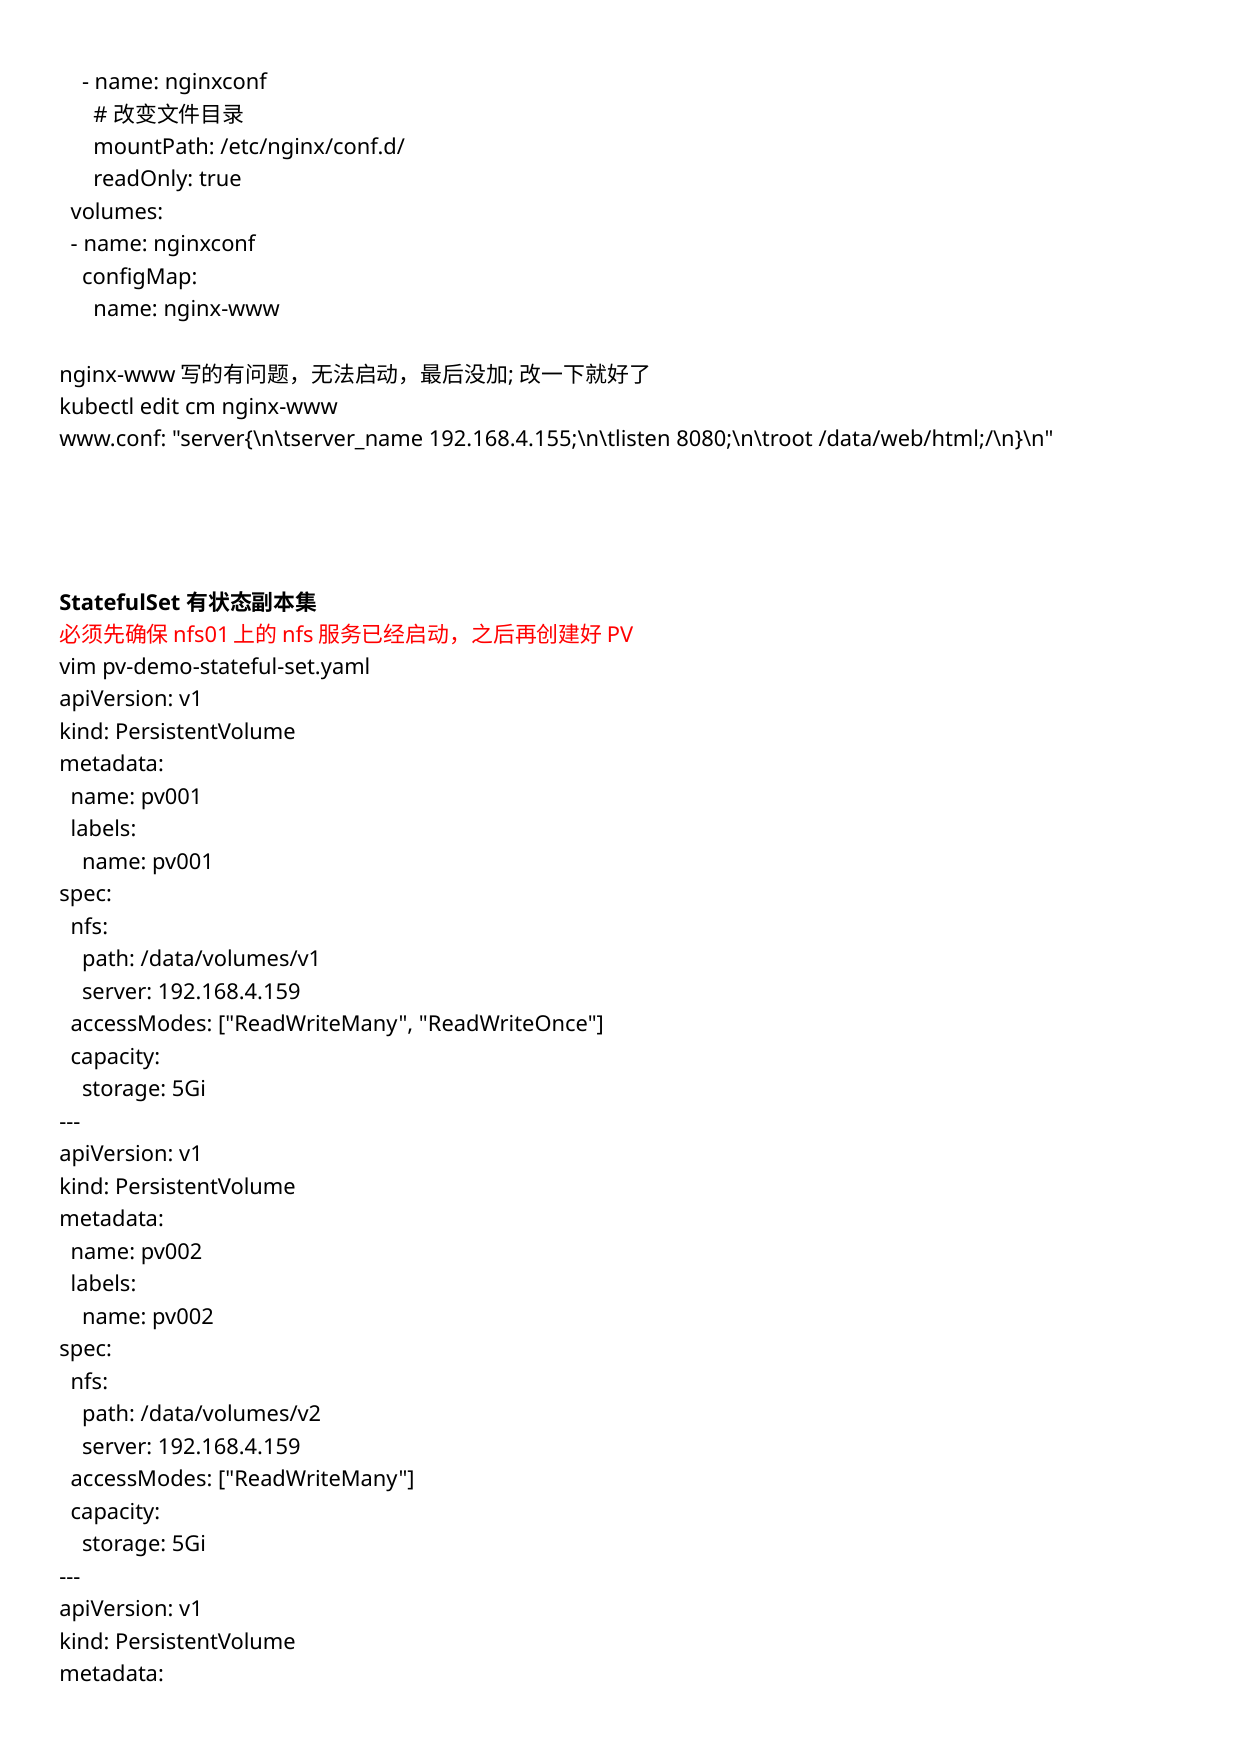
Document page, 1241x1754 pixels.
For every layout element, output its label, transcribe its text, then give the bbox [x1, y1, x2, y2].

text name: pv001 [59, 844, 1181, 877]
text - name: nginxconf [59, 227, 1181, 259]
text capacity: [59, 1039, 1181, 1072]
text nginx-www写的有问题，无法启动，最后没加; 改一下就好了 [59, 357, 1181, 389]
text spec: [59, 1332, 1181, 1364]
text capacity: [59, 1494, 1181, 1527]
text path: /data/volumes/v2 [59, 1397, 1181, 1429]
text mountPath: /etc/nginx/conf.d/ [59, 129, 1181, 162]
text name: pv001 [59, 779, 1181, 812]
text server: 192.168.4.159 [59, 974, 1181, 1007]
text accessModes: ["ReadWriteMany"] [59, 1462, 1181, 1494]
text name: pv002 [59, 1299, 1181, 1332]
text metadata: [59, 1202, 1181, 1234]
text storage: 5Gi [59, 1527, 1181, 1559]
text accessModes: ["ReadWriteMany", "ReadWriteOnce"] [59, 1007, 1181, 1039]
text apiVersion: v1 [59, 682, 1181, 714]
text kind: PersistentVolume [59, 1169, 1181, 1202]
text readOnly: true [59, 162, 1181, 194]
text labels: [59, 1267, 1181, 1299]
text - name: nginxconf [59, 64, 1181, 97]
text metadata: [59, 1657, 1181, 1689]
text path: /data/volumes/v1 [59, 942, 1181, 974]
text --- [59, 1104, 1181, 1137]
text apiVersion: v1 [59, 1137, 1181, 1169]
text nfs: [59, 909, 1181, 942]
text nfs: [59, 1364, 1181, 1397]
text volumes: [59, 194, 1181, 227]
text name: pv002 [59, 1234, 1181, 1267]
text kind: PersistentVolume [59, 1624, 1181, 1657]
text name: nginx-www [59, 292, 1181, 324]
text labels: [59, 812, 1181, 844]
text StatefulSet 有状态副本集 [59, 584, 1181, 617]
text # 改变文件目录 [59, 97, 1181, 129]
text spec: [59, 877, 1181, 909]
text www.conf: "server{\n\tserver_name 192.168.4.155;\n\tlisten 8080;\n\troot /data/web/html;/\n}\n" [59, 422, 1181, 454]
text vim pv-demo-stateful-set.yaml [59, 649, 1181, 682]
text 必须先确保nfs01上的nfs服务已经启动，之后再创建好PV [59, 617, 1181, 649]
text metadata: [59, 747, 1181, 779]
text storage: 5Gi [59, 1072, 1181, 1104]
text --- [59, 1559, 1181, 1592]
text apiVersion: v1 [59, 1592, 1181, 1624]
text server: 192.168.4.159 [59, 1429, 1181, 1462]
text kind: PersistentVolume [59, 714, 1181, 747]
text configMap: [59, 259, 1181, 292]
text kubectl edit cm nginx-www [59, 389, 1181, 422]
